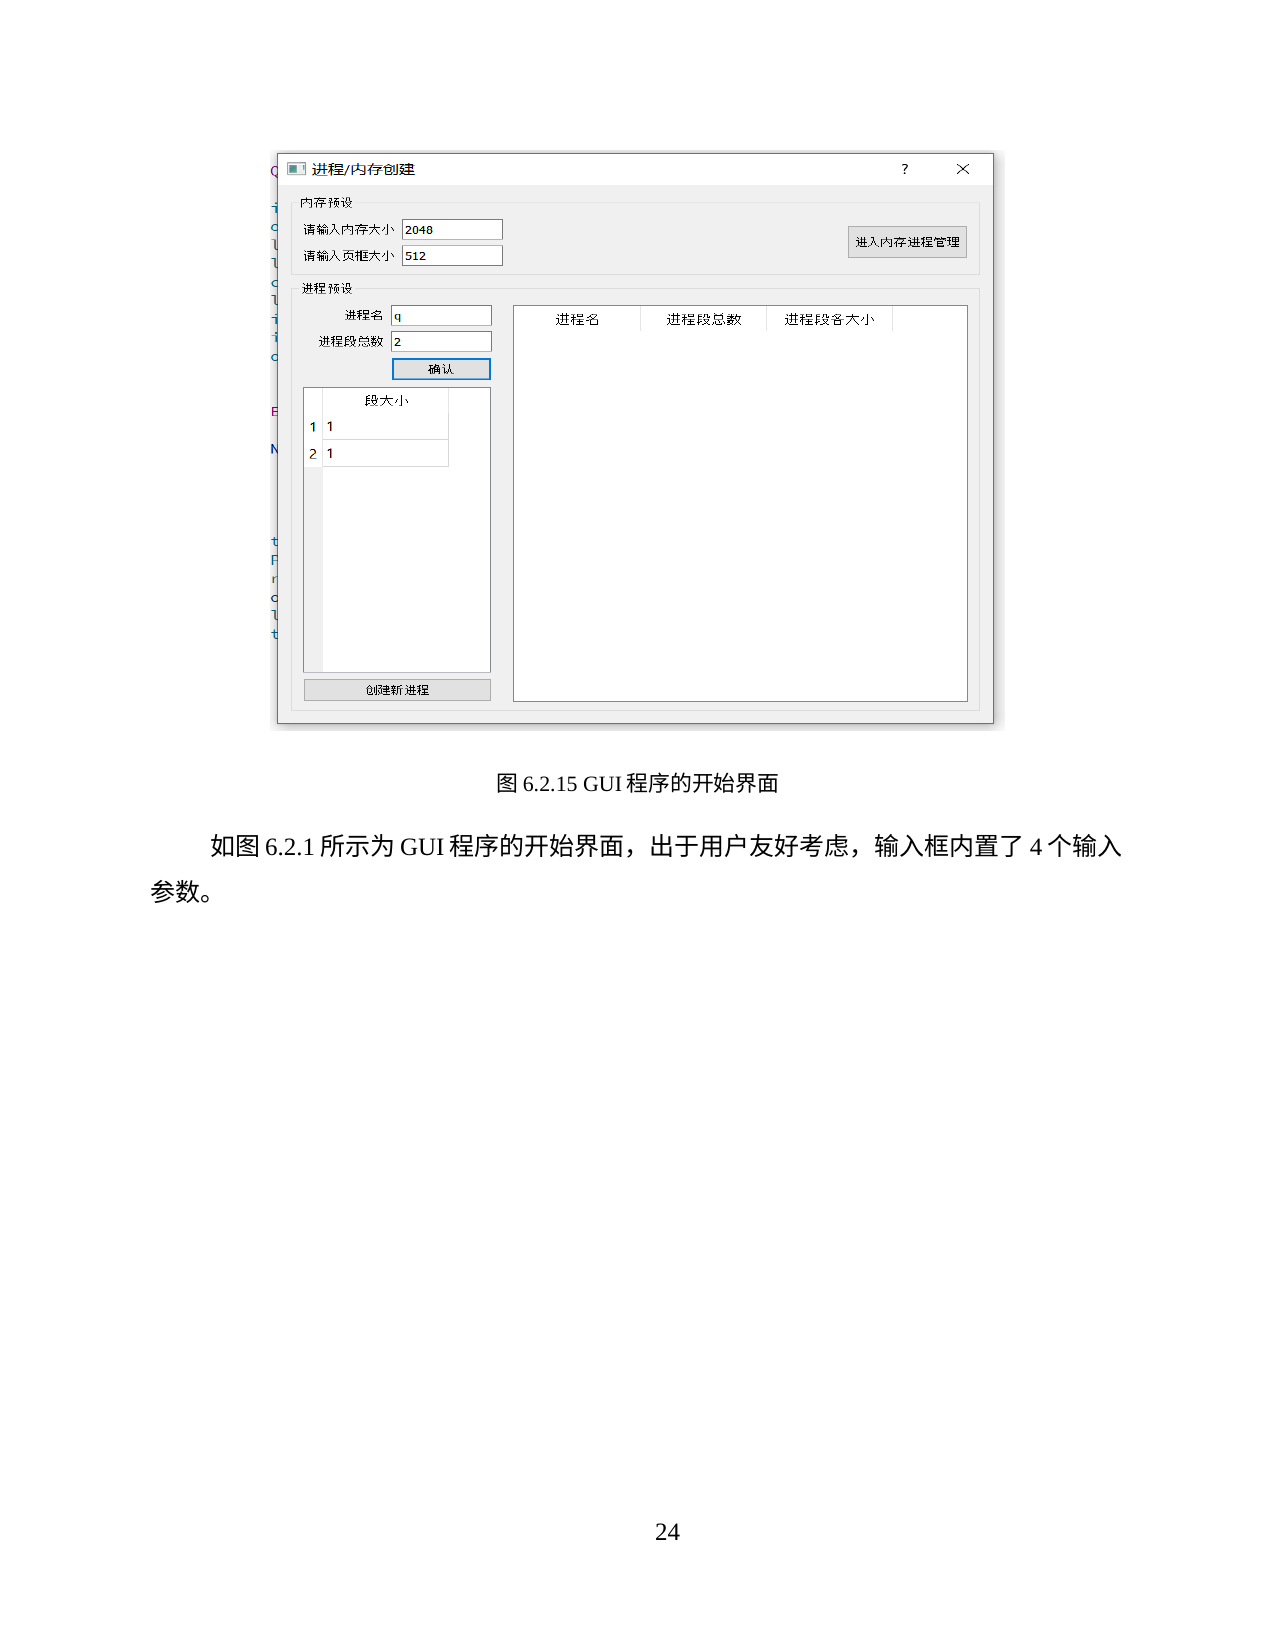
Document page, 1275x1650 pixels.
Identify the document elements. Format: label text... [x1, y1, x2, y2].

picture [270, 150, 1005, 731]
text 如图6.2.1所示为GUI程序的开始界面，出于用户友好考虑，输入框内置了4个输入参数。 [150, 818, 1125, 910]
